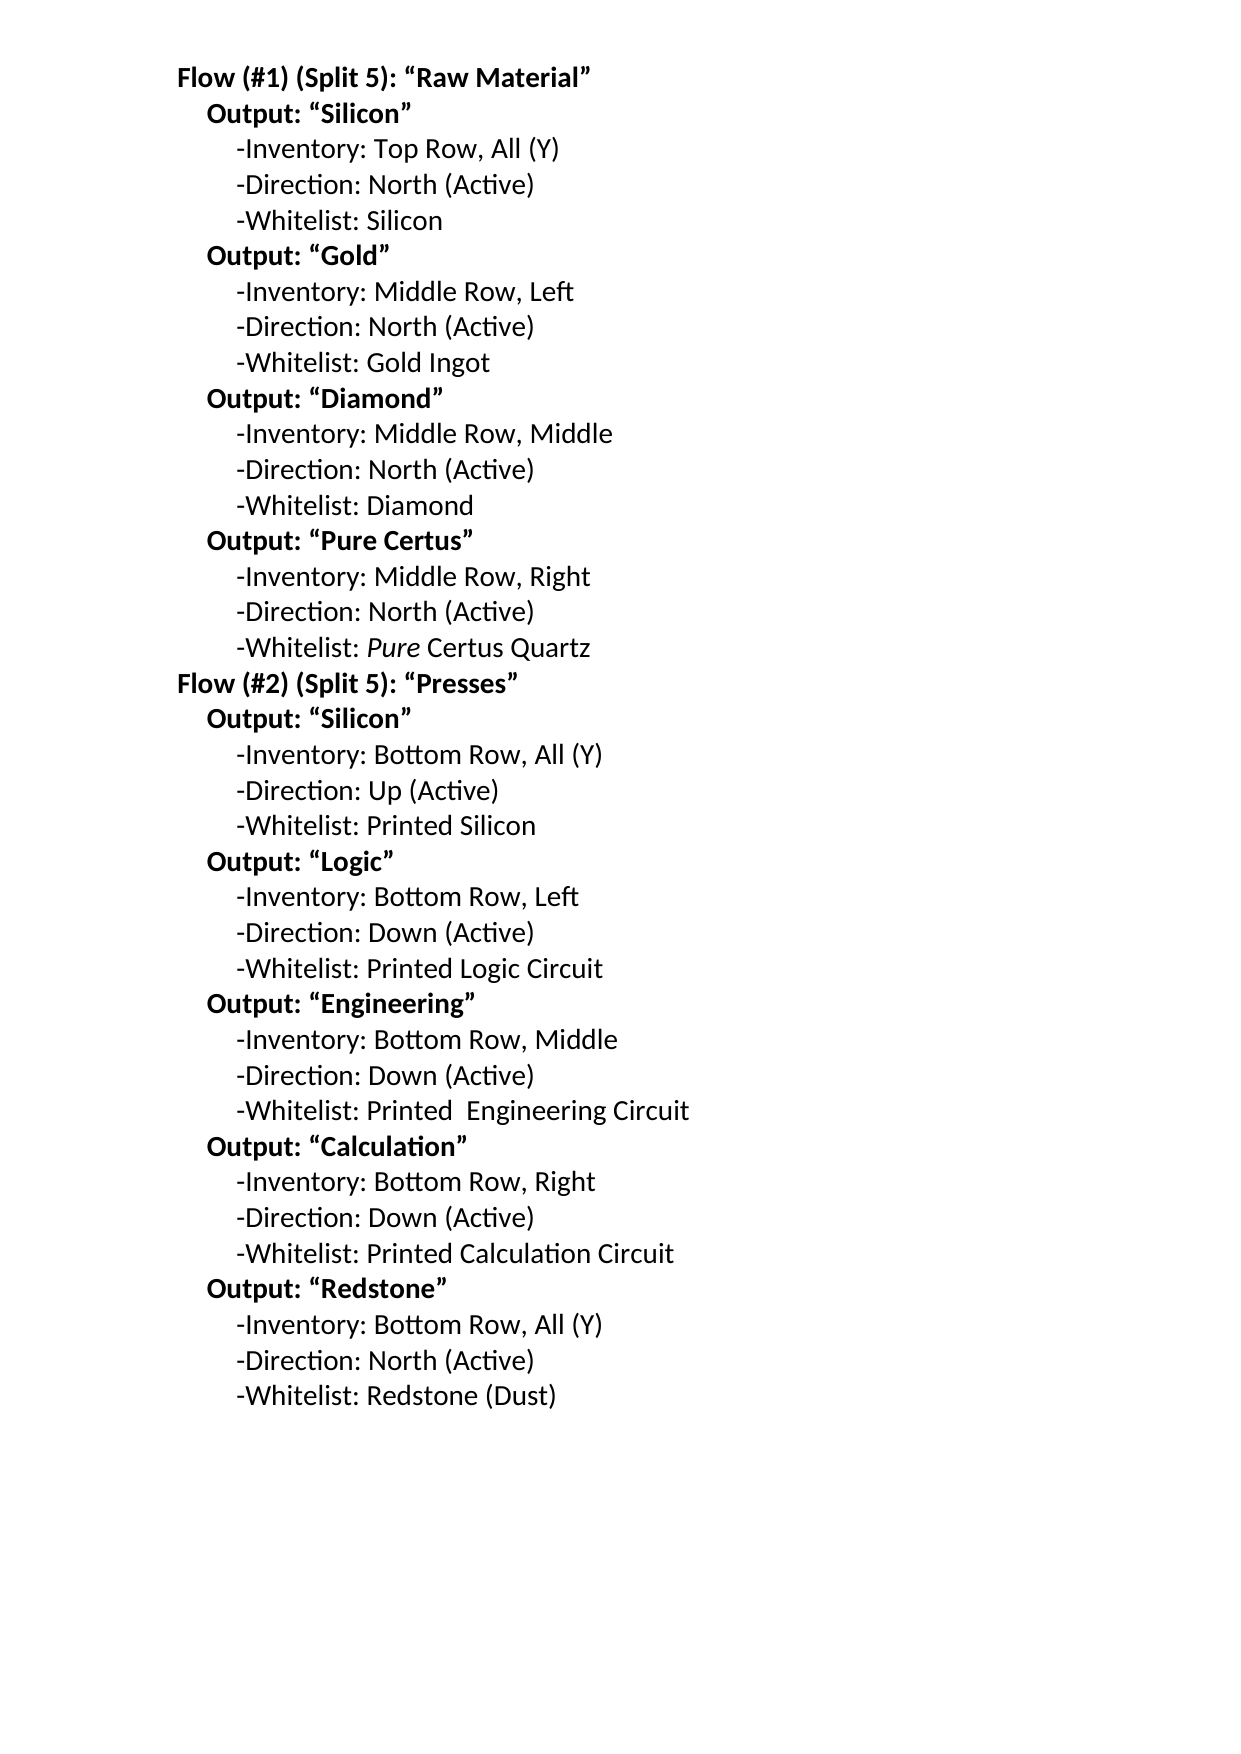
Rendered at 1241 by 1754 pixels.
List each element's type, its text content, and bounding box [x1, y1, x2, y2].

text -Inventory: Bottom Row, All (Y) [236, 736, 1181, 772]
text -Inventory: Middle Row, Left [236, 273, 1181, 308]
text -Direction: North (Active) [236, 166, 1181, 202]
text -Whitelist: Diamond [236, 487, 1181, 522]
text -Inventory: Bottom Row, Middle [236, 1021, 1181, 1057]
text -Whitelist: Printed Calculation Circuit [236, 1235, 1181, 1270]
text -Inventory: Bottom Row, All (Y) [236, 1306, 1181, 1342]
text -Direction: North (Active) [236, 593, 1181, 629]
text Output: “Calculation” [207, 1128, 1181, 1163]
text Flow (#2) (Split 5): “Presses” [177, 665, 1181, 700]
text -Whitelist: Gold Ingot [236, 344, 1181, 380]
text -Inventory: Top Row, All (Y) [236, 130, 1181, 166]
text -Whitelist: Silicon [236, 202, 1181, 237]
text -Inventory: Bottom Row, Left [236, 878, 1181, 914]
text Flow (#1) (Split 5): “Raw Material” [177, 59, 1181, 95]
text -Direction: Down (Active) [236, 1057, 1181, 1092]
text -Direction: North (Active) [236, 1342, 1181, 1377]
text Output: “Silicon” [207, 700, 1181, 736]
text -Inventory: Bottom Row, Right [236, 1163, 1181, 1199]
text -Whitelist: Redstone (Dust) [236, 1377, 1181, 1413]
text -Direction: Down (Active) [236, 1199, 1181, 1235]
text Output: “Pure Certus” [207, 522, 1181, 558]
text -Whitelist: Printed Logic Circuit [236, 950, 1181, 985]
text Output: “Logic” [207, 843, 1181, 878]
text -Direction: Down (Active) [236, 914, 1181, 950]
text Output: “Silicon” [207, 95, 1181, 130]
text -Whitelist: Printed Silicon [236, 807, 1181, 843]
text Output: “Engineering” [207, 985, 1181, 1021]
text Output: “Diamond” [207, 380, 1181, 415]
text -Inventory: Middle Row, Right [236, 558, 1181, 593]
text -Whitelist: Printed Engineering Circuit [236, 1092, 1181, 1128]
text Output: “Redstone” [207, 1270, 1181, 1306]
text -Direction: North (Active) [236, 308, 1181, 344]
text -Whitelist: Pure Certus Quartz [236, 629, 1181, 665]
text -Direction: Up (Active) [236, 772, 1181, 807]
text -Direction: North (Active) [236, 451, 1181, 487]
text -Inventory: Middle Row, Middle [236, 415, 1181, 451]
text Output: “Gold” [207, 237, 1181, 273]
